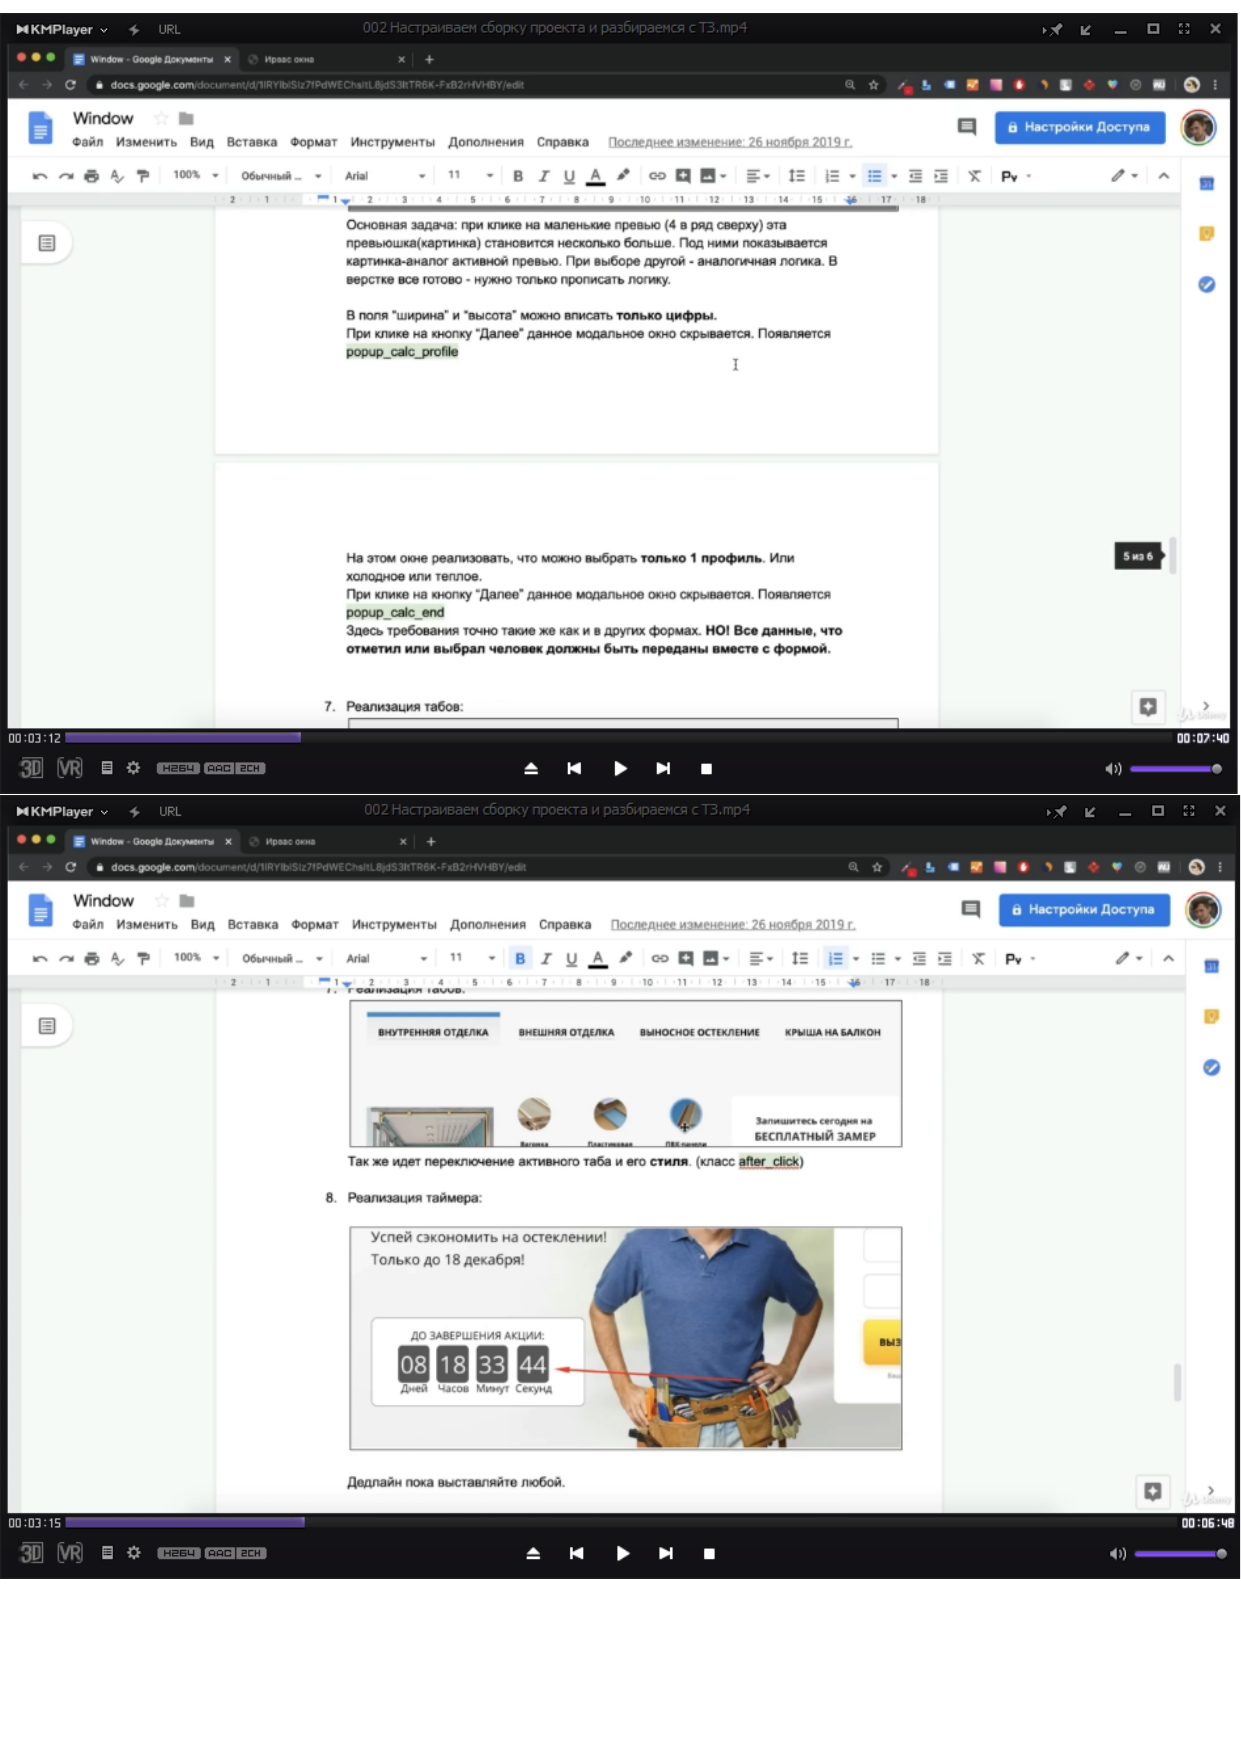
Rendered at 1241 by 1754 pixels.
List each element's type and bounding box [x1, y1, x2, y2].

picture [0, 795, 1241, 1579]
picture [0, 13, 1238, 794]
